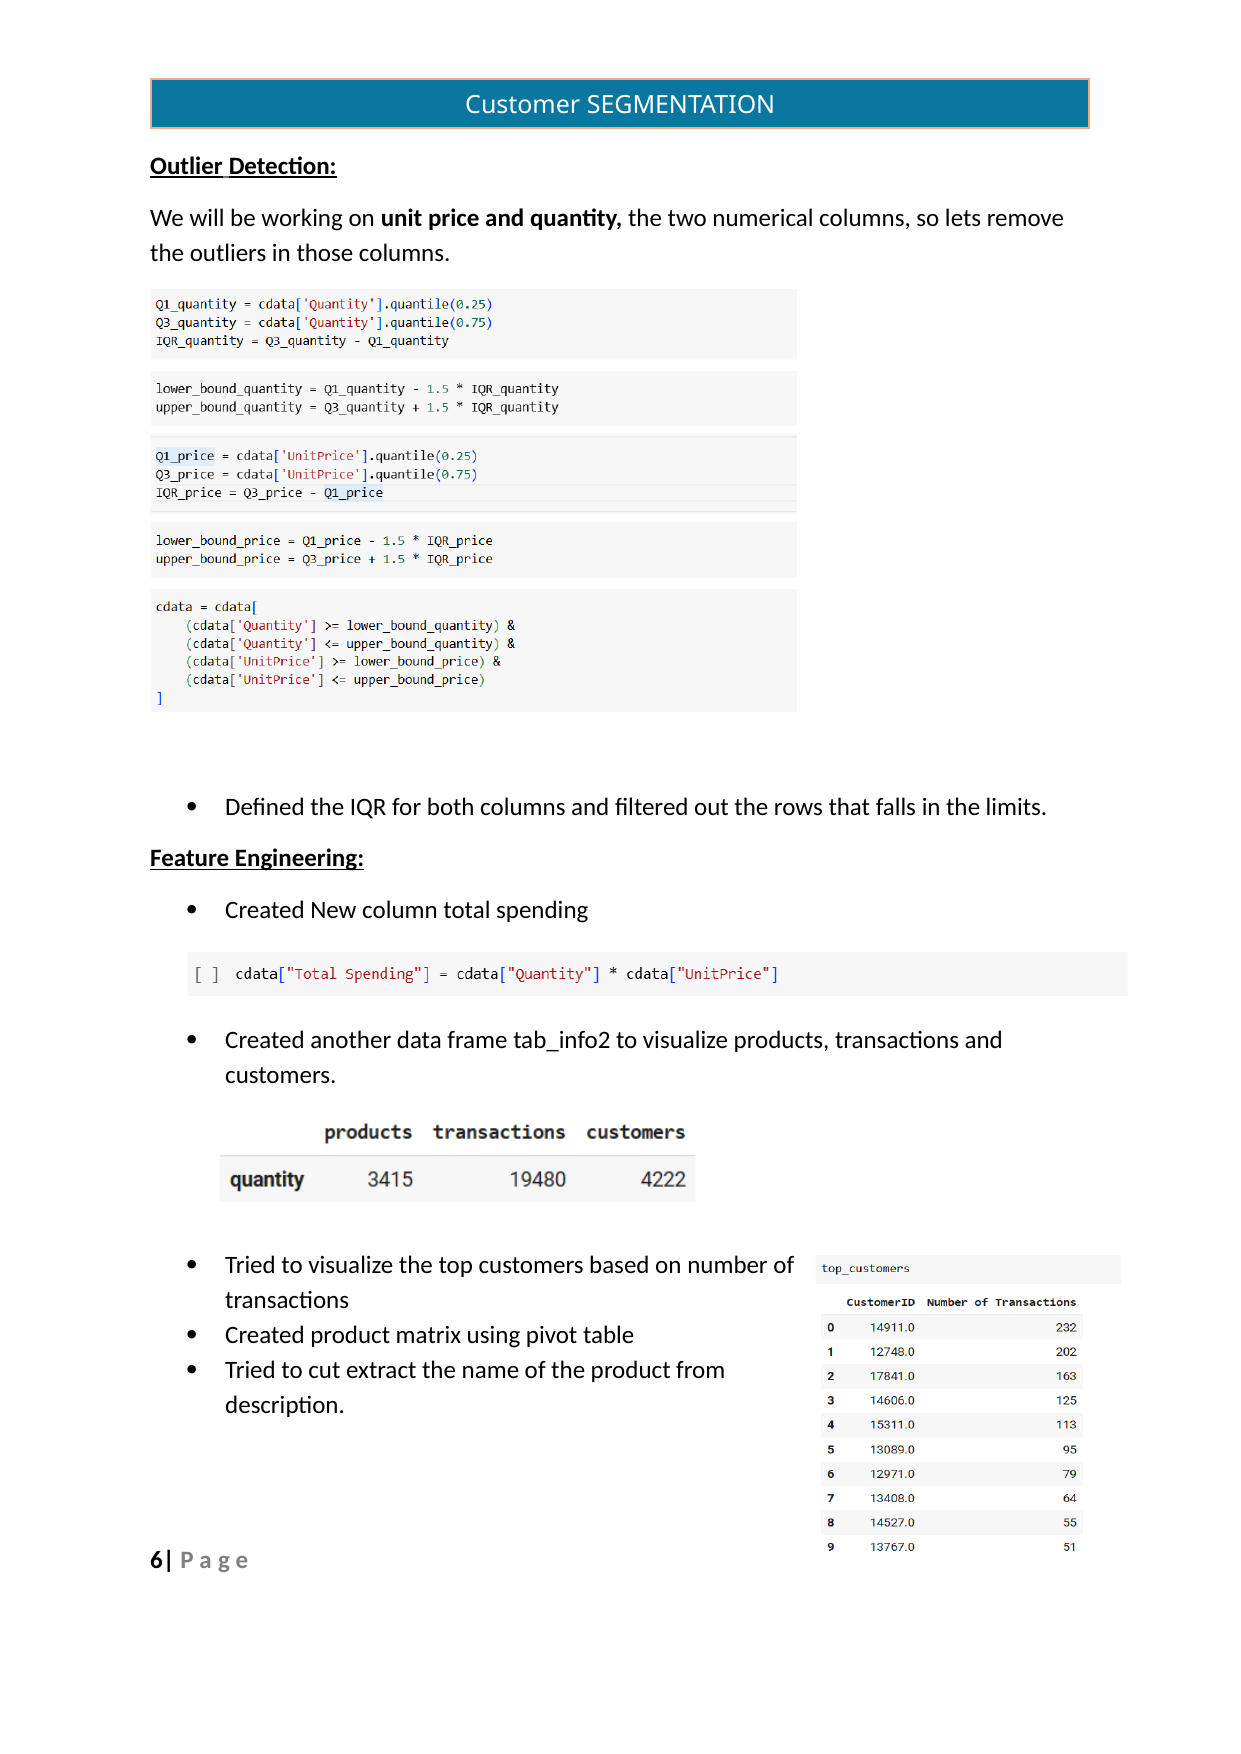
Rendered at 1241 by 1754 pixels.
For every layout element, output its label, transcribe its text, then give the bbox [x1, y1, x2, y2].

text 6| Page [150, 1544, 1090, 1574]
picture [814, 1255, 1121, 1565]
picture [150, 289, 796, 712]
picture [187, 945, 1128, 1003]
list Defined the IQR for both columns and filtered out the rows that falls in the limits. [187, 791, 1090, 821]
text Feature Engineering: [150, 842, 1090, 873]
list Created New column total spending [187, 894, 1090, 925]
picture [207, 1098, 758, 1221]
list Tried to visualize the top customers based on number of transactions [187, 1249, 1090, 1314]
list Created product matrix using pivot table [187, 1319, 814, 1349]
list Created another data frame tab_info2 to visualize products, transactions and customers. [187, 1024, 1090, 1089]
text We will be working on unit price and quantity, the two numerical columns, so lets remove the outliers in those columns. [150, 202, 1090, 267]
list Tried to cut extract the name of the product from description. [187, 1354, 814, 1419]
text Outlier Detection: [150, 150, 1090, 181]
